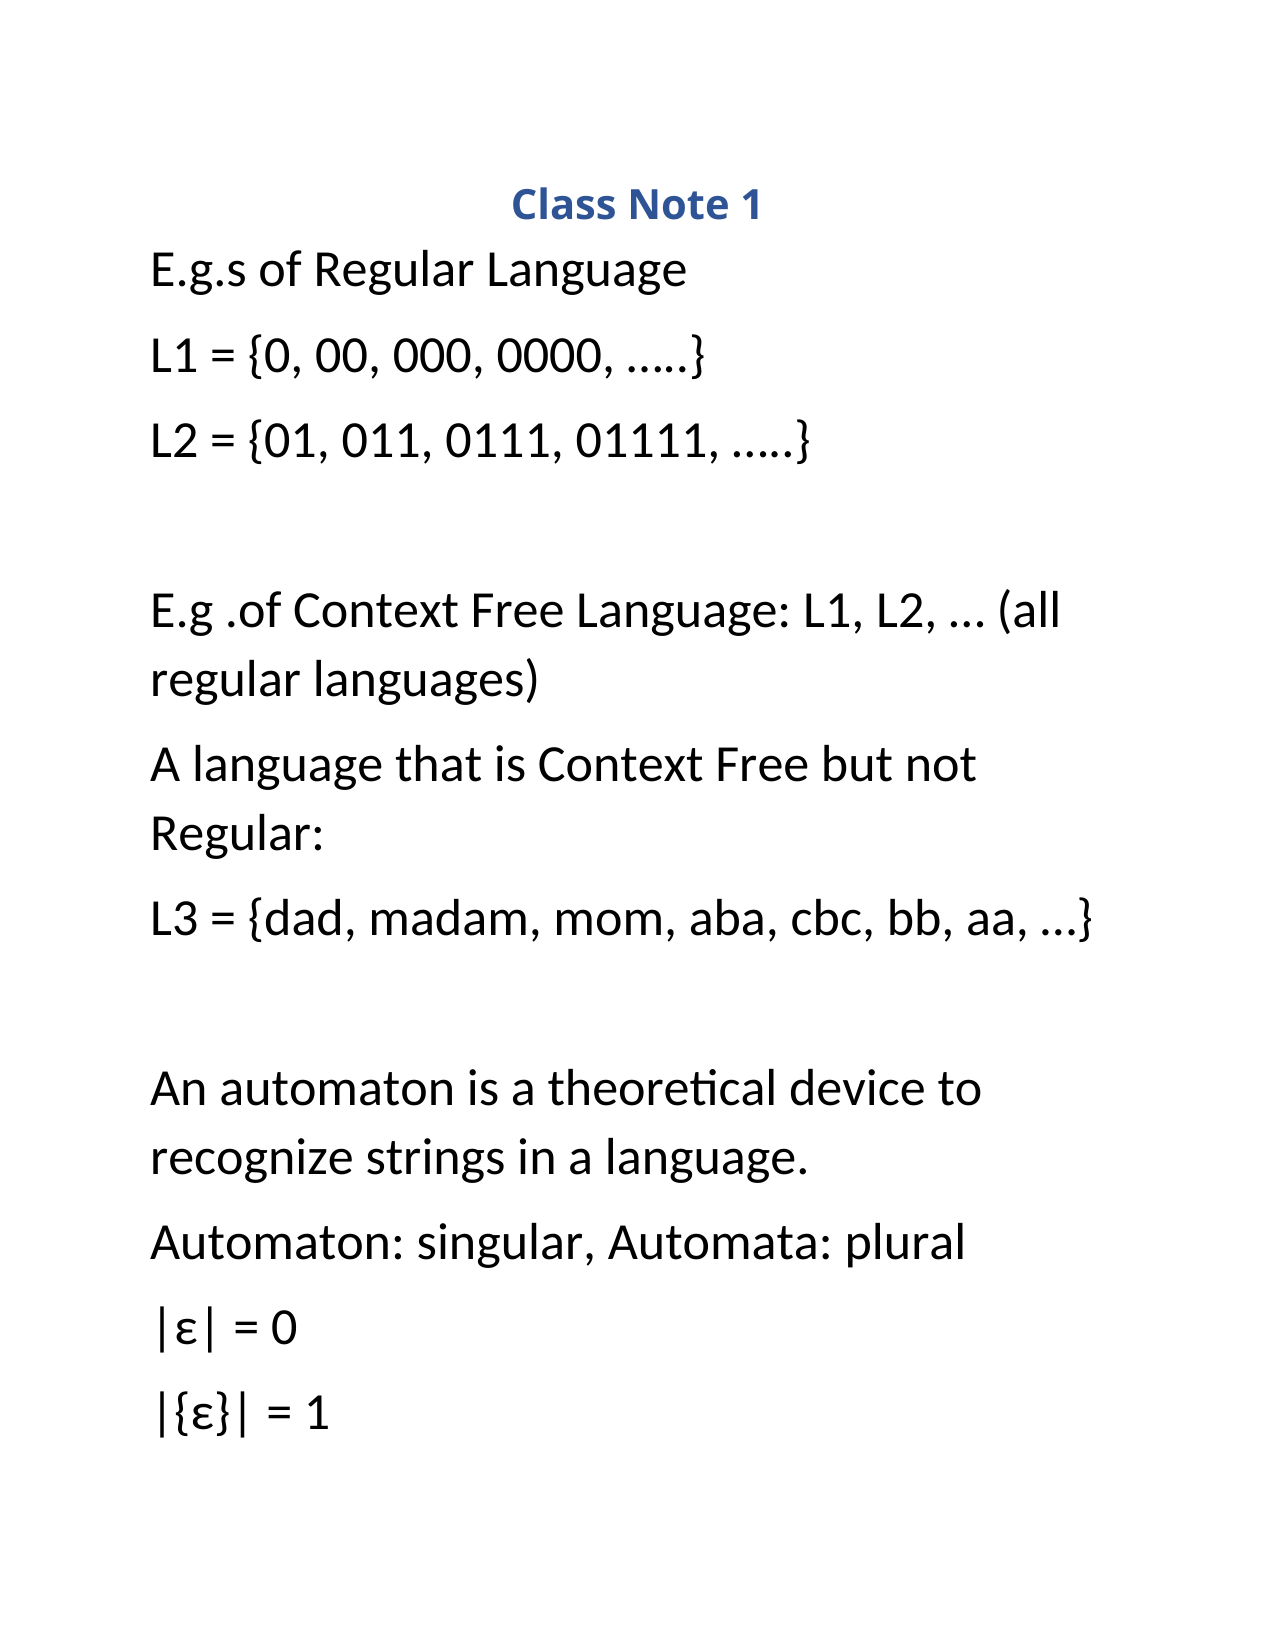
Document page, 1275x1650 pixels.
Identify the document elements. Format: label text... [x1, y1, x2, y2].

text E.g .of Context Free Language: L1, L2, … (all regular languages) [150, 577, 1125, 709]
text L2 = {01, 011, 0111, 01111, …..} [150, 407, 1125, 470]
text A language that is Context Free but not Regular: [150, 731, 1125, 863]
text L1 = {0, 00, 000, 0000, …..} [150, 321, 1125, 385]
subtitle Class Note 1 [150, 175, 1125, 232]
text An automaton is a theoretical device to recognize strings in a language. [150, 1055, 1125, 1187]
text |ε| = 0 [150, 1294, 1125, 1357]
text E.g.s of Regular Language [150, 236, 1125, 300]
text |{ε}| = 1 [150, 1379, 1125, 1443]
text L3 = {dad, madam, mom, aba, cbc, bb, aa, …} [150, 884, 1125, 948]
text Automaton: singular, Automata: plural [150, 1209, 1125, 1272]
